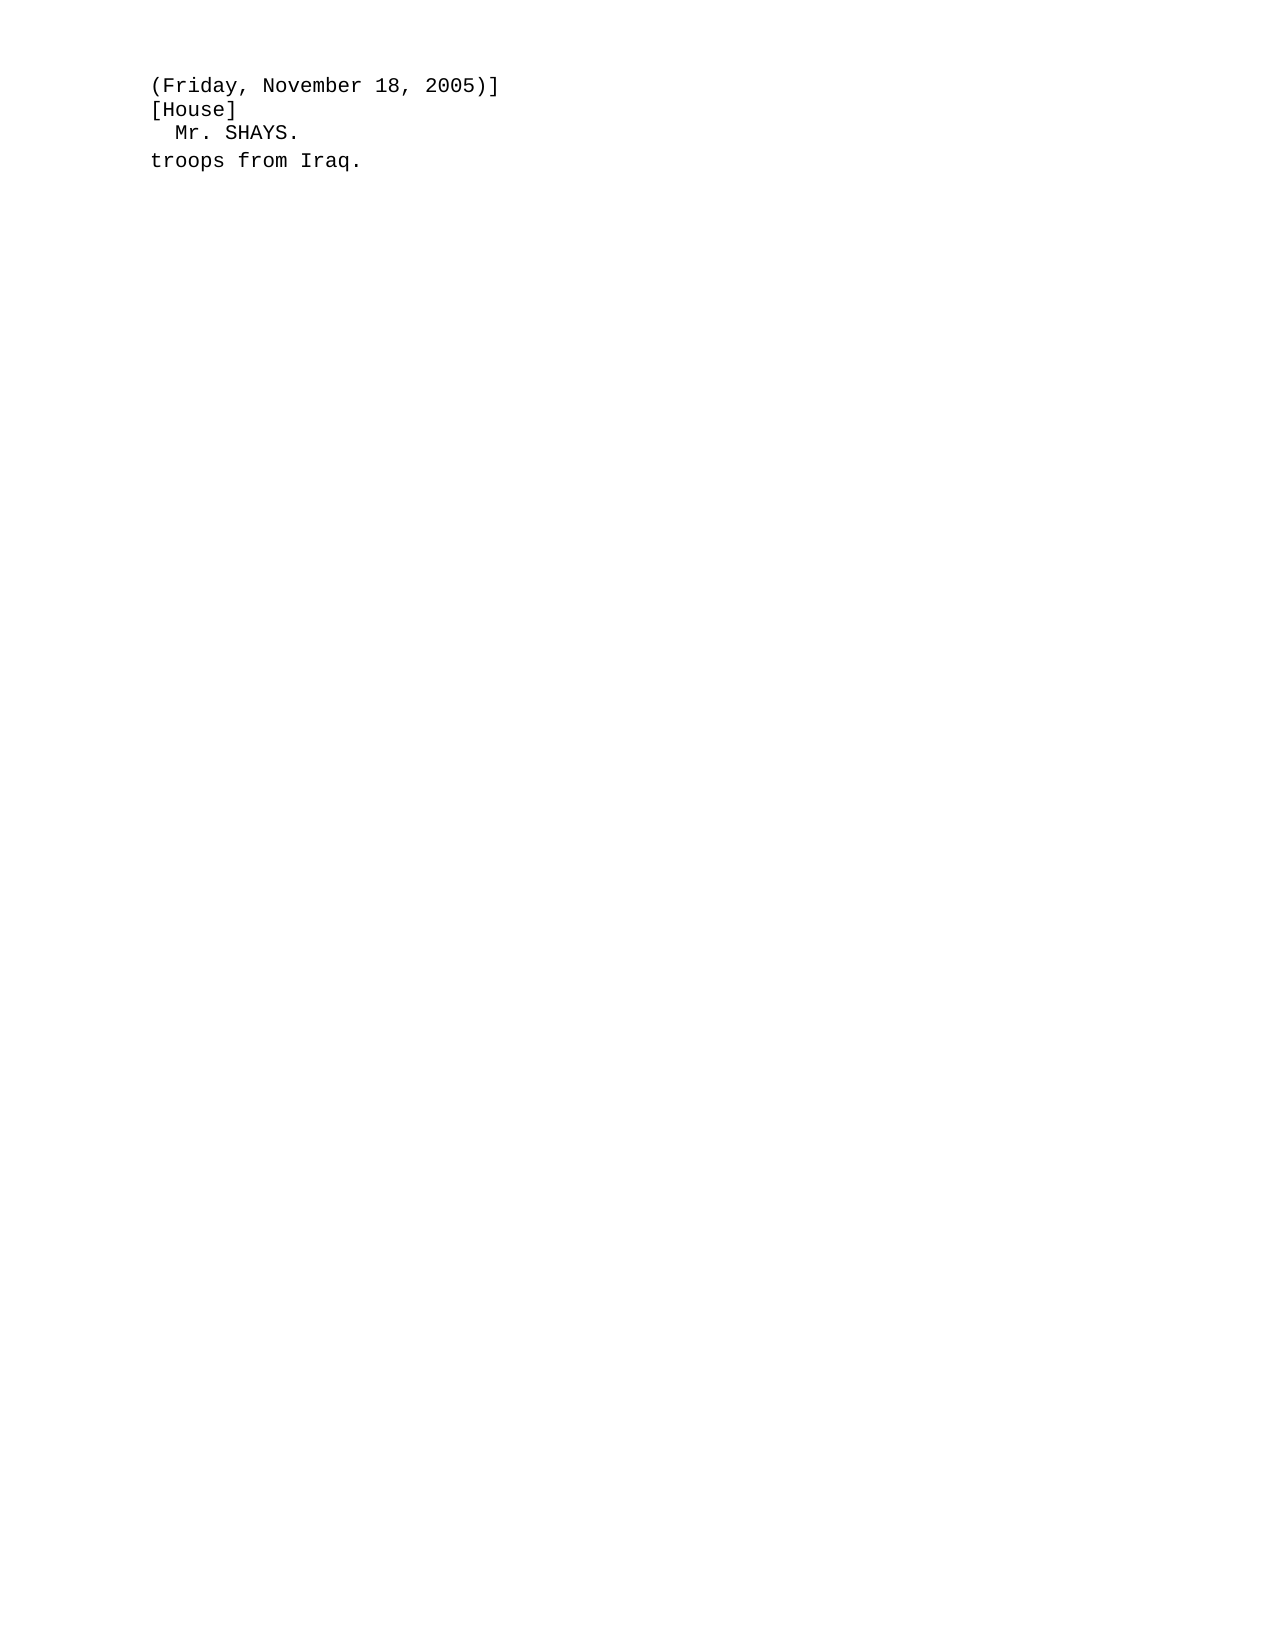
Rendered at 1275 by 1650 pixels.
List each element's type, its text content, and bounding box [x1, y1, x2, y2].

text troops from Iraq. [150, 150, 1125, 174]
